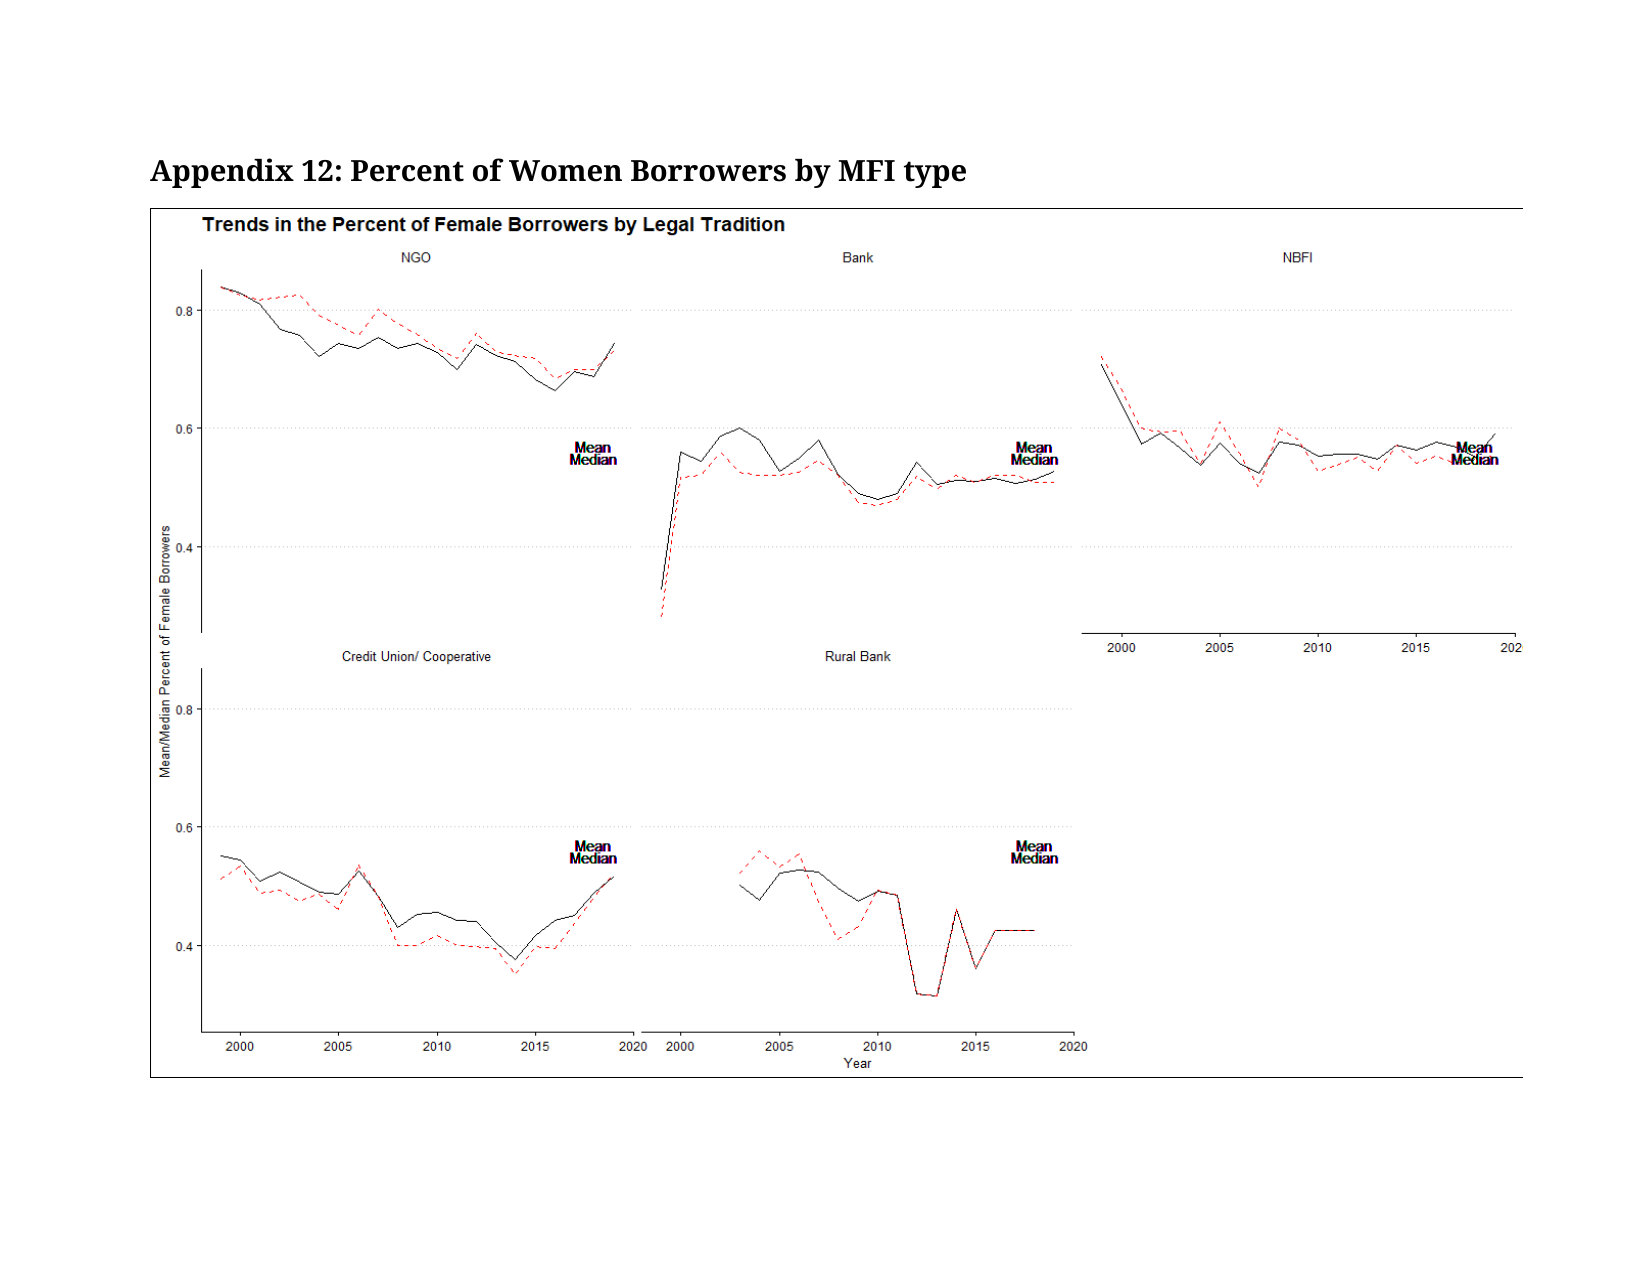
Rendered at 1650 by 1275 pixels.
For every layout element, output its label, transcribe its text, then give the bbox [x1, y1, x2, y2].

picture [150, 208, 1523, 1078]
subtitle Appendix 12: Percent of Women Borrowers by MFI type [150, 150, 1500, 190]
